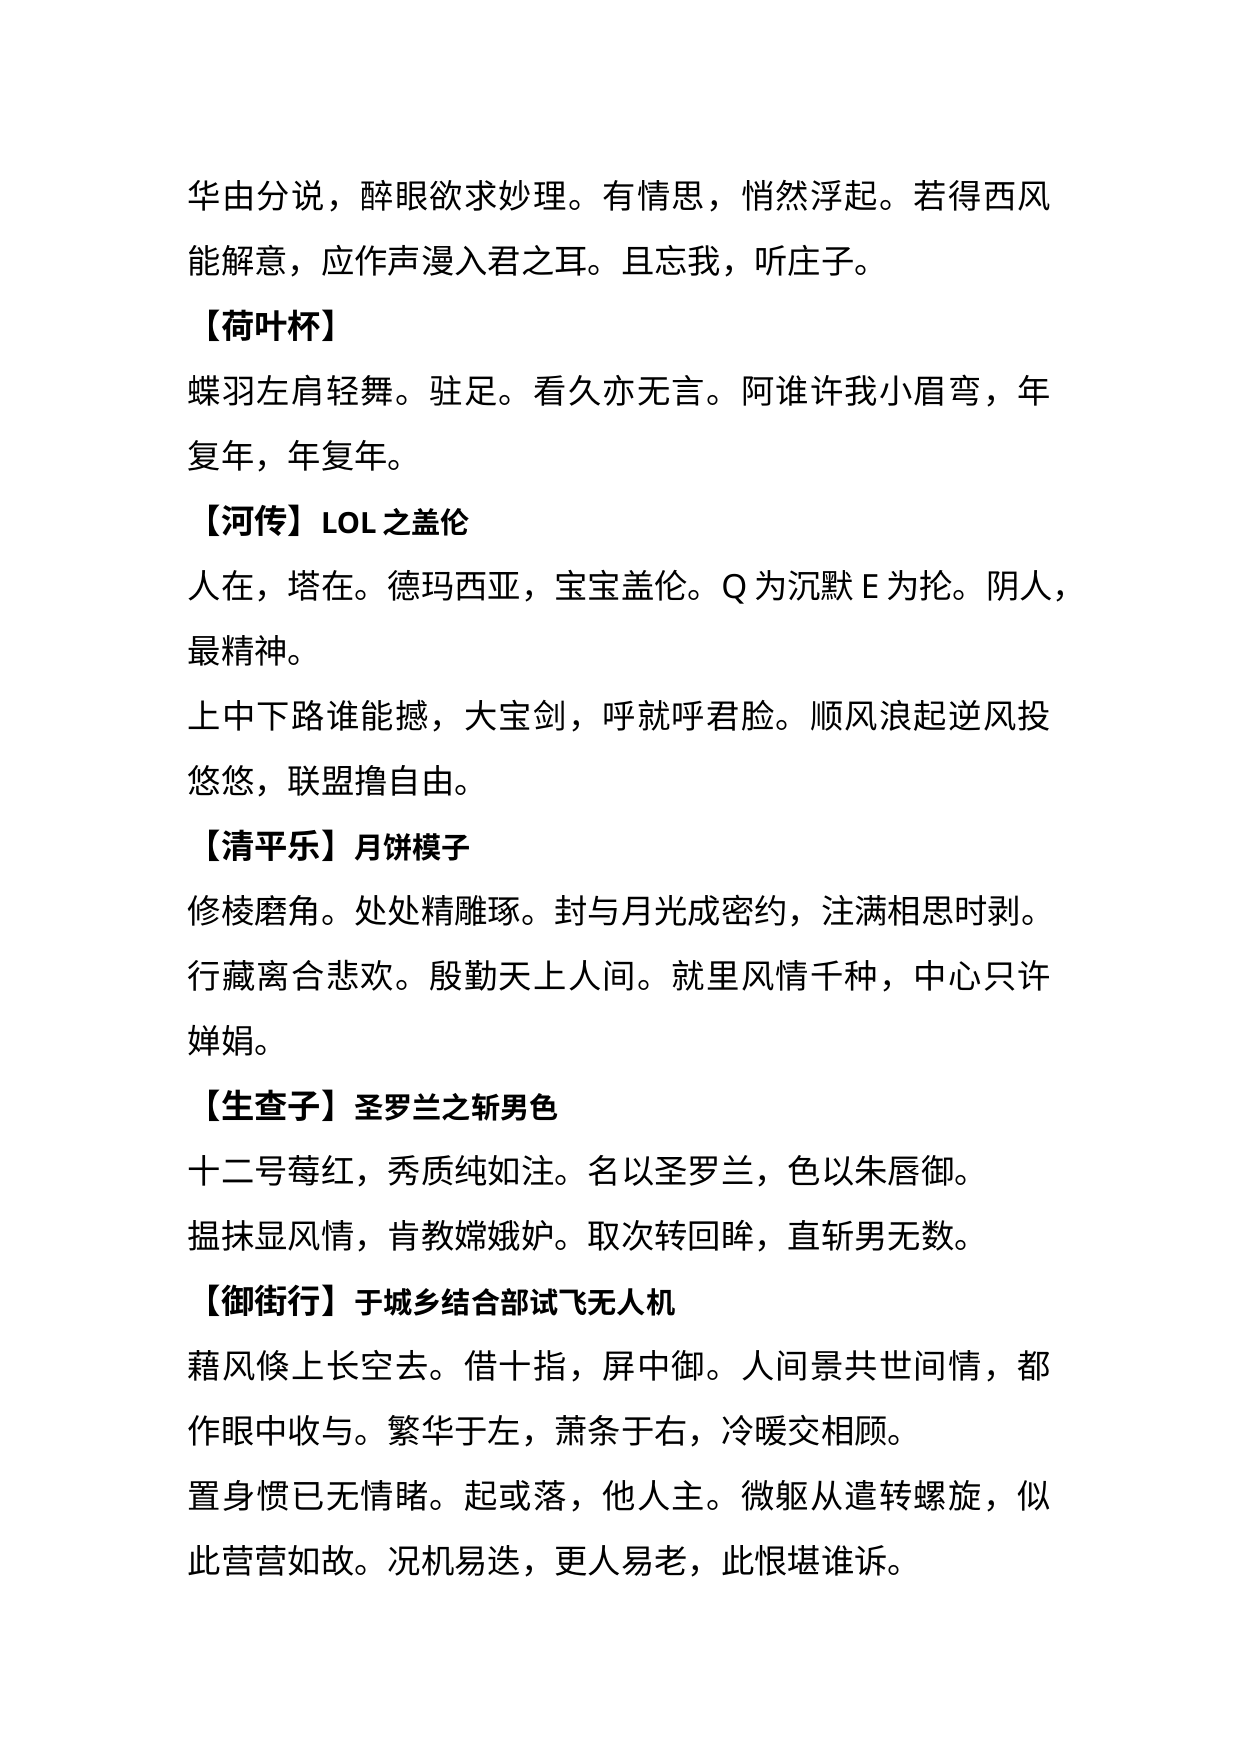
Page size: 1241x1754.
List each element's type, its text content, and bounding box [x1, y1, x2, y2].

text 【生查子】圣罗兰之斩男色 十二号莓红，秀质纯如注。名以圣罗兰，色以朱唇御。 [187, 1072, 1053, 1202]
text 揾抹显风情，肯教嫦娥妒。取次转回眸，直斩男无数。 [187, 1202, 1053, 1267]
text 【河传】LOL之盖伦 人在，塔在。德玛西亚，宝宝盖伦。Q为沉默E为抡。阴人，最精神。 上中下路谁能撼，大宝剑，呼就呼君脸。顺风浪起逆风投，悠悠，联盟撸自由。 【清平乐】月饼模子 修棱磨角。处处精雕琢。封与月光成密约，注满相思时剥。 行藏离合悲欢。殷勤天上人间。就里风情千种，中心只许婵娟。 [187, 487, 1053, 1072]
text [187, 1267, 1053, 1592]
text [187, 162, 1053, 487]
